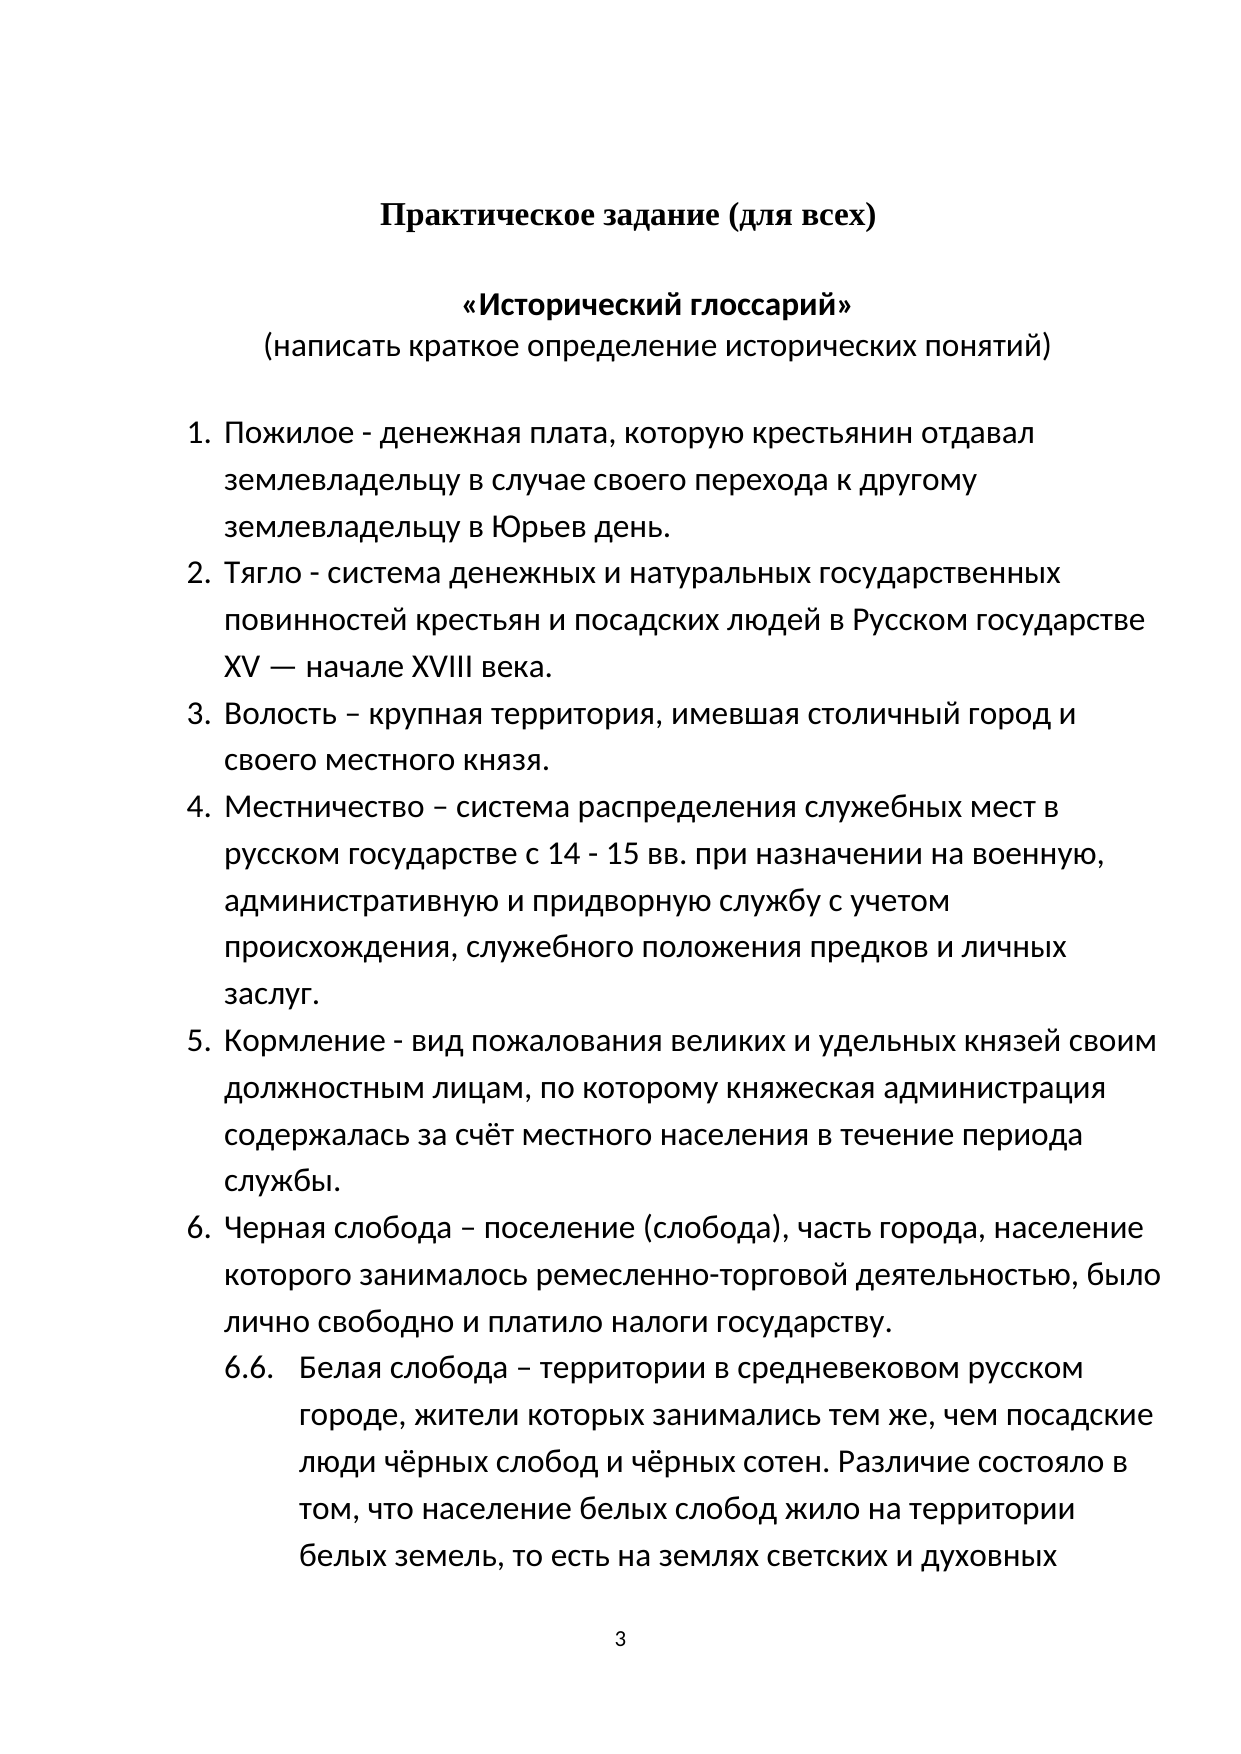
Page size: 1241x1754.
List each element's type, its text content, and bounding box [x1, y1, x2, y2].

list Волость – крупная территория, имевшая столичный город и своего местного князя. [186, 692, 1167, 779]
list Кормление - вид пожалования великих и удельных князей своим должностным лицам, по которому княжеская администрация содержалась за счёт местного населения в течение периода службы. [186, 1019, 1167, 1200]
list Черная слобода – поселение (слобода), часть города, население которого занималось ремесленно-торговой деятельностью, было лично свободно и платило налоги государству. [186, 1206, 1167, 1340]
list Пожилое - денежная плата, которую крестьянин отдавал землевладельцу в случае своего перехода к другому землевладельцу в Юрьев день. [186, 411, 1167, 545]
list (написать краткое определение исторических понятий) [149, 323, 1167, 364]
list «Исторический глоссарий» [149, 283, 1167, 323]
list Практическое задание (для всех) [149, 195, 1108, 233]
list Местничество – система распределения служебных мест в русском государстве с 14 - 15 вв. при назначении на военную, административную и придворную службу с учетом происхождения, служебного положения предков и личных заслуг. [186, 785, 1167, 1013]
list Тягло - система денежных и натуральных государственных повинностей крестьян и посадских людей в Русском государстве XV — начале XVIII века. [186, 551, 1167, 686]
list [224, 1346, 1167, 1574]
